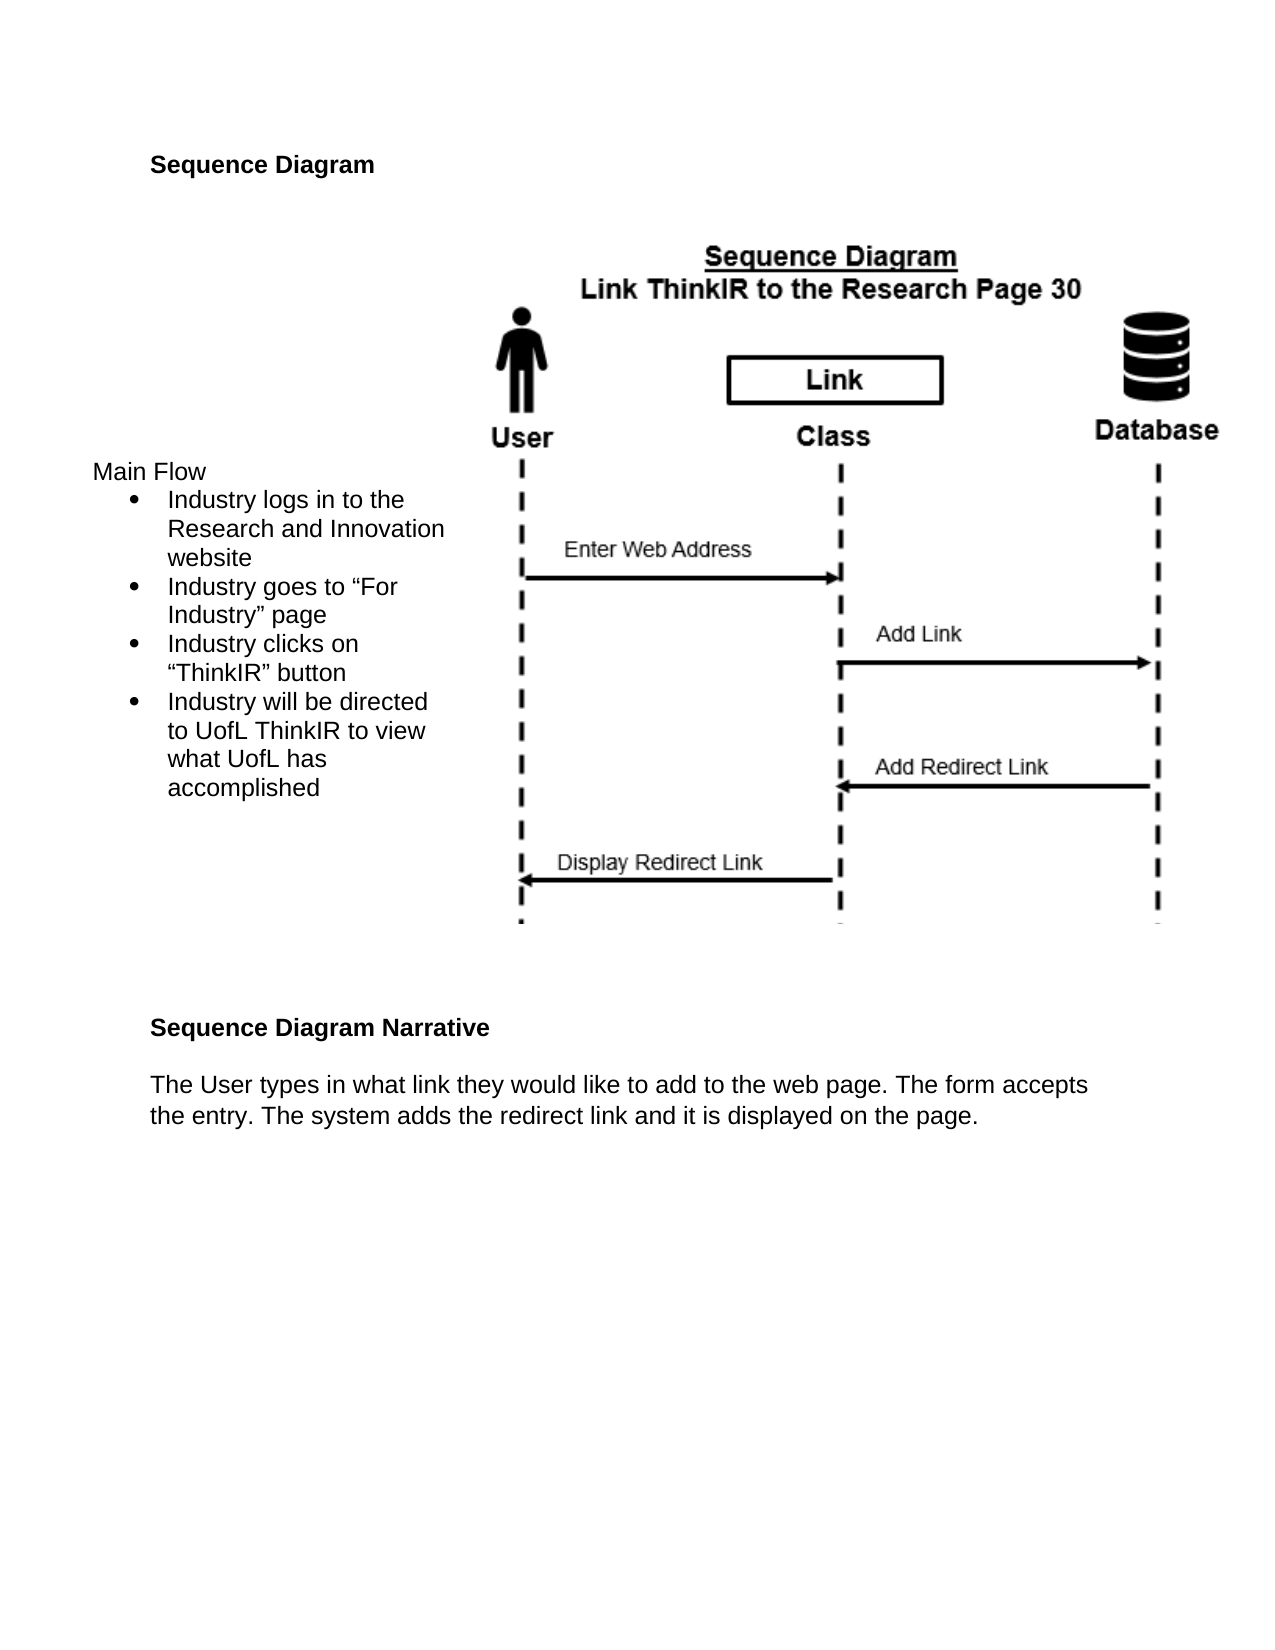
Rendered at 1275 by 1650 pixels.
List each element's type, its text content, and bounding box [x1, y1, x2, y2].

text The User types in what link they would like to add to the web page. The form accepts the entry. The system adds the redirect link and it is displayed on the page. [150, 1070, 1125, 1130]
text Sequence Diagram [150, 150, 1125, 179]
text Sequence Diagram Narrative [150, 1012, 1125, 1041]
picture [436, 213, 1243, 924]
